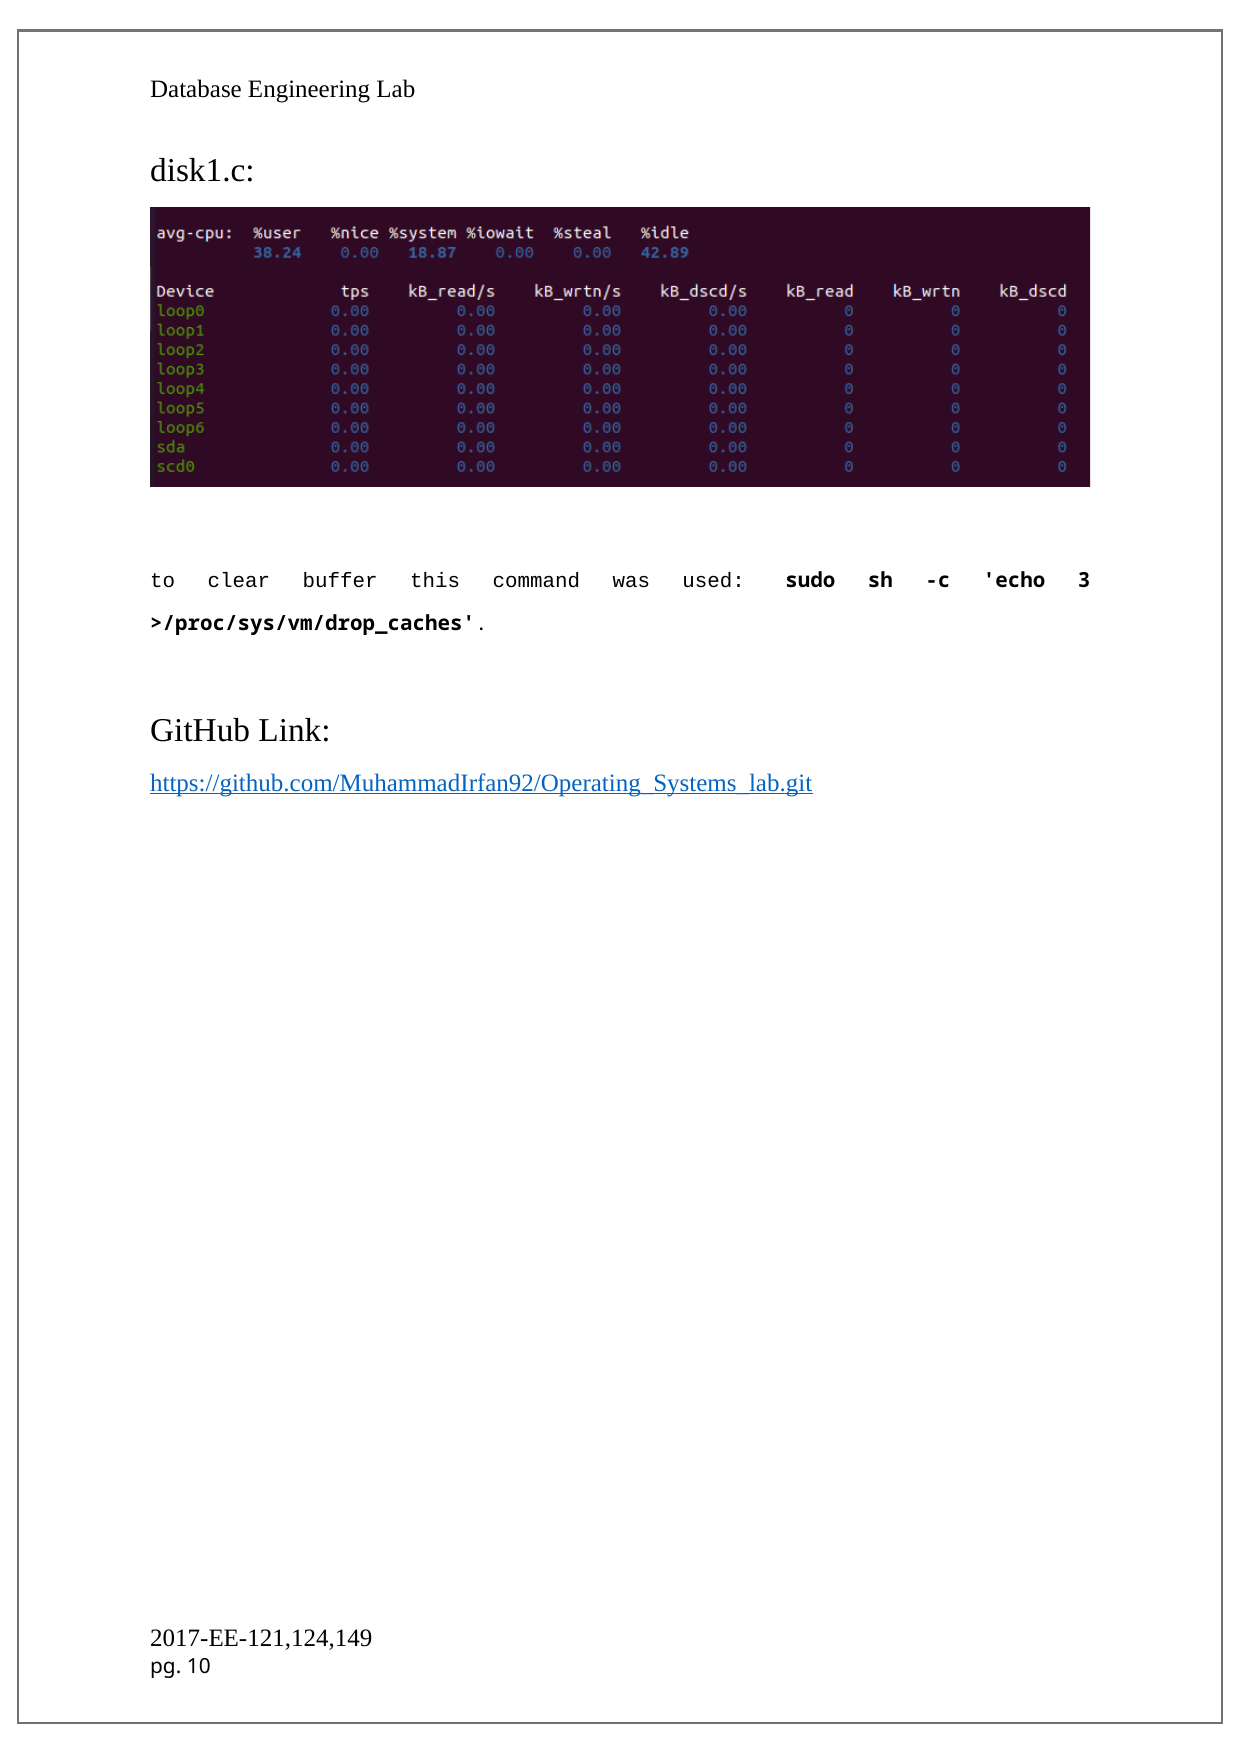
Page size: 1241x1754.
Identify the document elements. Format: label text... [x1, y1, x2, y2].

subtitle disk1.c: [150, 150, 1090, 207]
text to clear buffer this command was used: sudo sh -c 'echo 3 >/proc/sys/vm/drop_caches'. [150, 565, 1090, 636]
picture [150, 207, 1091, 487]
text https://github.com/MuhammadIrfan92/Operating_Systems_lab.git [150, 768, 1090, 796]
subtitle GitHub Link: [150, 710, 1090, 748]
